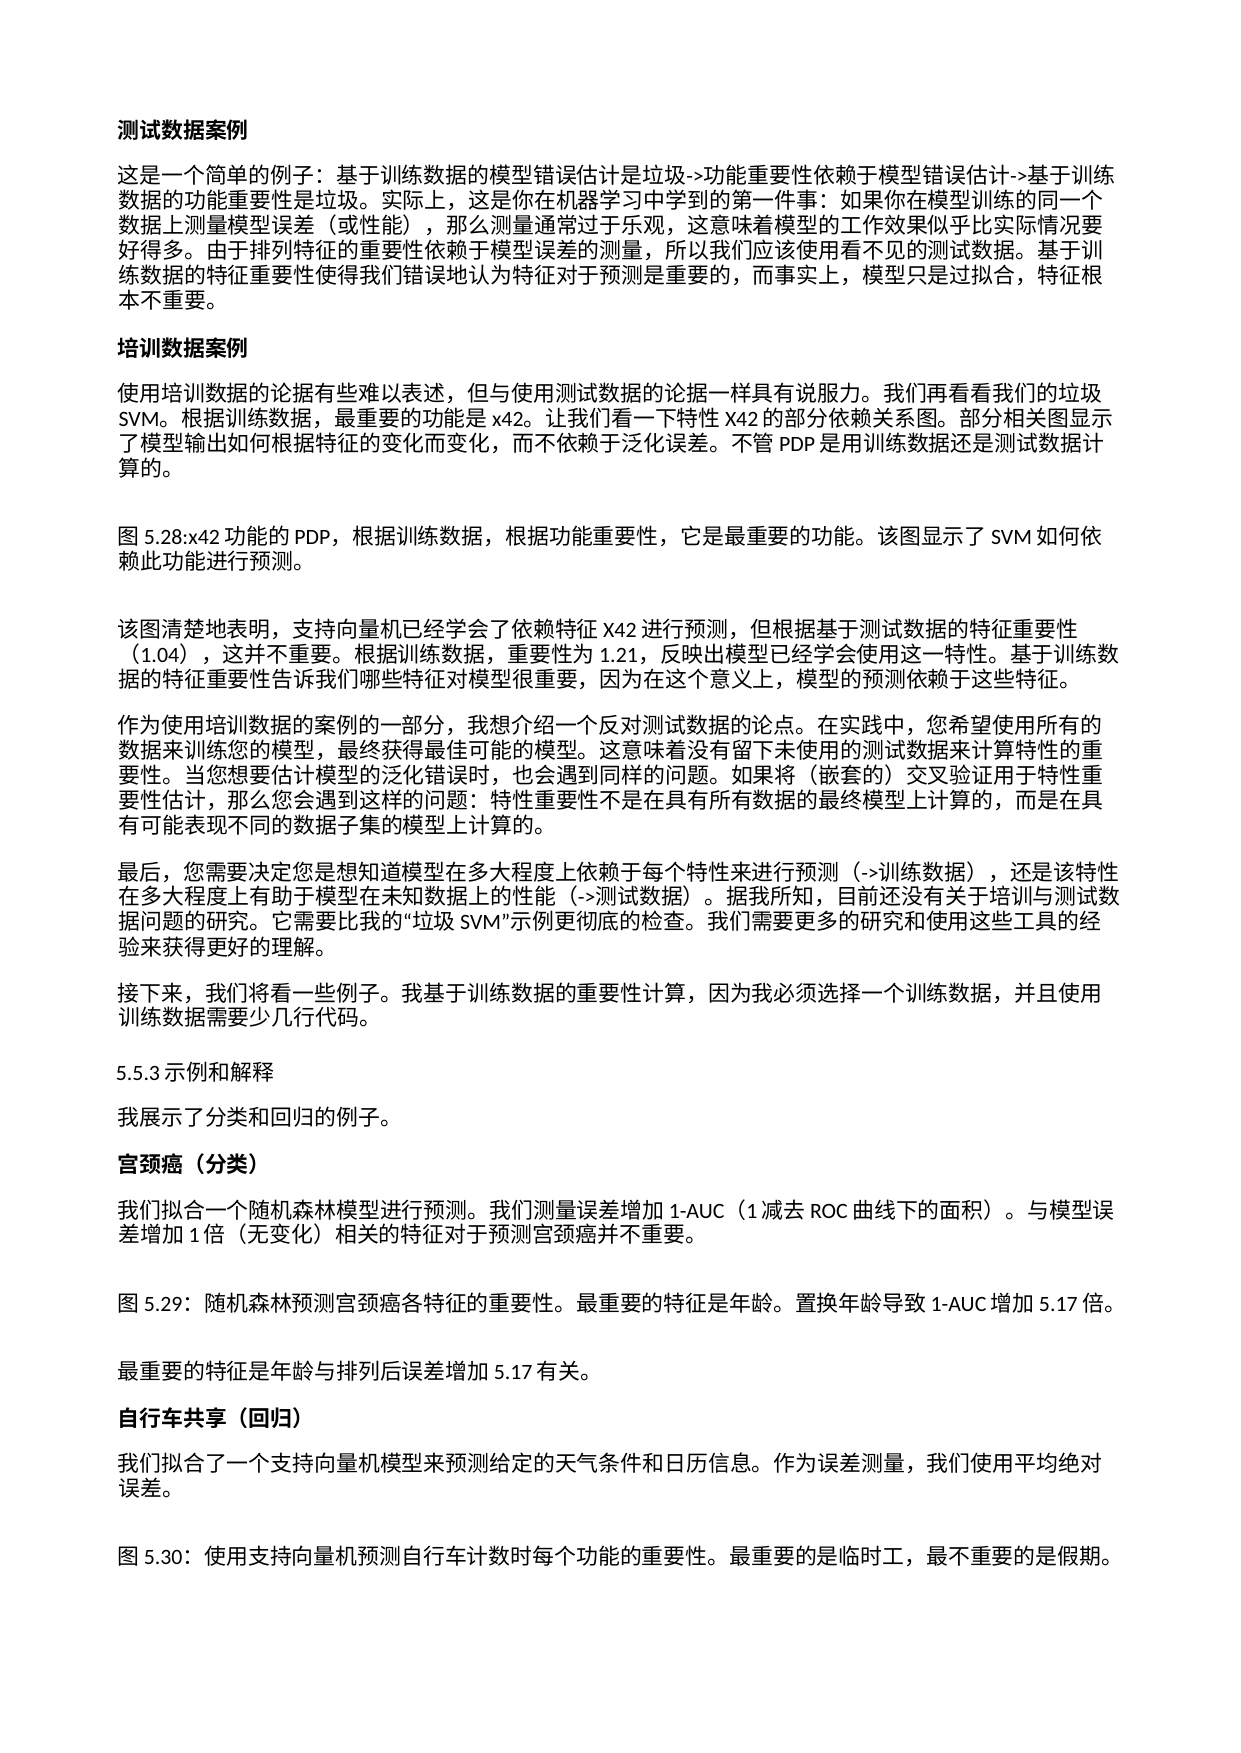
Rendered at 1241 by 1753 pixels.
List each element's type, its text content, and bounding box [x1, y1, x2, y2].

text 作为使用培训数据的案例的一部分，我想介绍一个反对测试数据的论点。在实践中，您希望使用所有的数据来训练您的模型，最终获得最佳可能的模型。这意味着没有留下未使用的测试数据来计算特性的重要性。当您想要估计模型的泛化错误时，也会遇到同样的问题。如果将（嵌套的）交叉验证用于特性重要性估计，那么您会遇到这样的问题：特性重要性不是在具有所有数据的最终模型上计算的，而是在具有可能表现不同的数据子集的模型上计算的。 [117, 714, 1121, 839]
text 我们拟合一个随机森林模型进行预测。我们测量误差增加1-AUC（1减去ROC曲线下的面积）。与模型误差增加1倍（无变化）相关的特征对于预测宫颈癌并不重要。 [117, 1198, 1121, 1248]
subtitle 自行车共享（回归） [117, 1405, 1123, 1432]
text 最后，您需要决定您是想知道模型在多大程度上依赖于每个特性来进行预测（->训练数据），还是该特性在多大程度上有助于模型在未知数据上的性能（->测试数据）。据我所知，目前还没有关于培训与测试数据问题的研究。它需要比我的“垃圾SVM”示例更彻底的检查。我们需要更多的研究和使用这些工具的经验来获得更好的理解。 [117, 860, 1121, 960]
text 我们拟合了一个支持向量机模型来预测给定的天气条件和日历信息。作为误差测量，我们使用平均绝对误差。 [117, 1451, 1121, 1502]
text 我展示了分类和回归的例子。 [117, 1106, 1121, 1131]
subtitle 培训数据案例 [117, 335, 1123, 362]
text 图5.30：使用支持向量机预测自行车计数时每个功能的重要性。最重要的是临时工，最不重要的是假期。 [117, 1544, 1121, 1569]
text 这是一个简单的例子：基于训练数据的模型错误估计是垃圾->功能重要性依赖于模型错误估计->基于训练数据的功能重要性是垃圾。实际上，这是你在机器学习中学到的第一件事：如果你在模型训练的同一个数据上测量模型误差（或性能），那么测量通常过于乐观，这意味着模型的工作效果似乎比实际情况要好得多。由于排列特征的重要性依赖于模型误差的测量，所以我们应该使用看不见的测试数据。基于训练数据的特征重要性使得我们错误地认为特征对于预测是重要的，而事实上，模型只是过拟合，特征根本不重要。 [117, 164, 1121, 314]
text 图5.28:x42功能的PDP，根据训练数据，根据功能重要性，它是最重要的功能。该图显示了SVM如何依赖此功能进行预测。 [117, 525, 1121, 575]
subtitle 宫颈癌（分类） [117, 1151, 1123, 1178]
text 使用培训数据的论据有些难以表述，但与使用测试数据的论据一样具有说服力。我们再看看我们的垃圾SVM。根据训练数据，最重要的功能是x42。让我们看一下特性X42的部分依赖关系图。部分相关图显示了模型输出如何根据特征的变化而变化，而不依赖于泛化误差。不管PDP是用训练数据还是测试数据计算的。 [117, 381, 1121, 482]
subtitle 测试数据案例 [117, 117, 1123, 144]
text 图5.29：随机森林预测宫颈癌各特征的重要性。最重要的特征是年龄。置换年龄导致1-AUC增加5.17倍。 [117, 1291, 1121, 1316]
text 最重要的特征是年龄与排列后误差增加5.17有关。 [117, 1359, 1121, 1384]
text 该图清楚地表明，支持向量机已经学会了依赖特征X42进行预测，但根据基于测试数据的特征重要性（1.04），这并不重要。根据训练数据，重要性为1.21，反映出模型已经学会使用这一特性。基于训练数据的特征重要性告诉我们哪些特征对模型很重要，因为在这个意义上，模型的预测依赖于这些特征。 [117, 618, 1121, 693]
text 5.5.3示例和解释 [116, 1059, 1123, 1086]
text 接下来，我们将看一些例子。我基于训练数据的重要性计算，因为我必须选择一个训练数据，并且使用训练数据需要少几行代码。 [117, 981, 1121, 1031]
